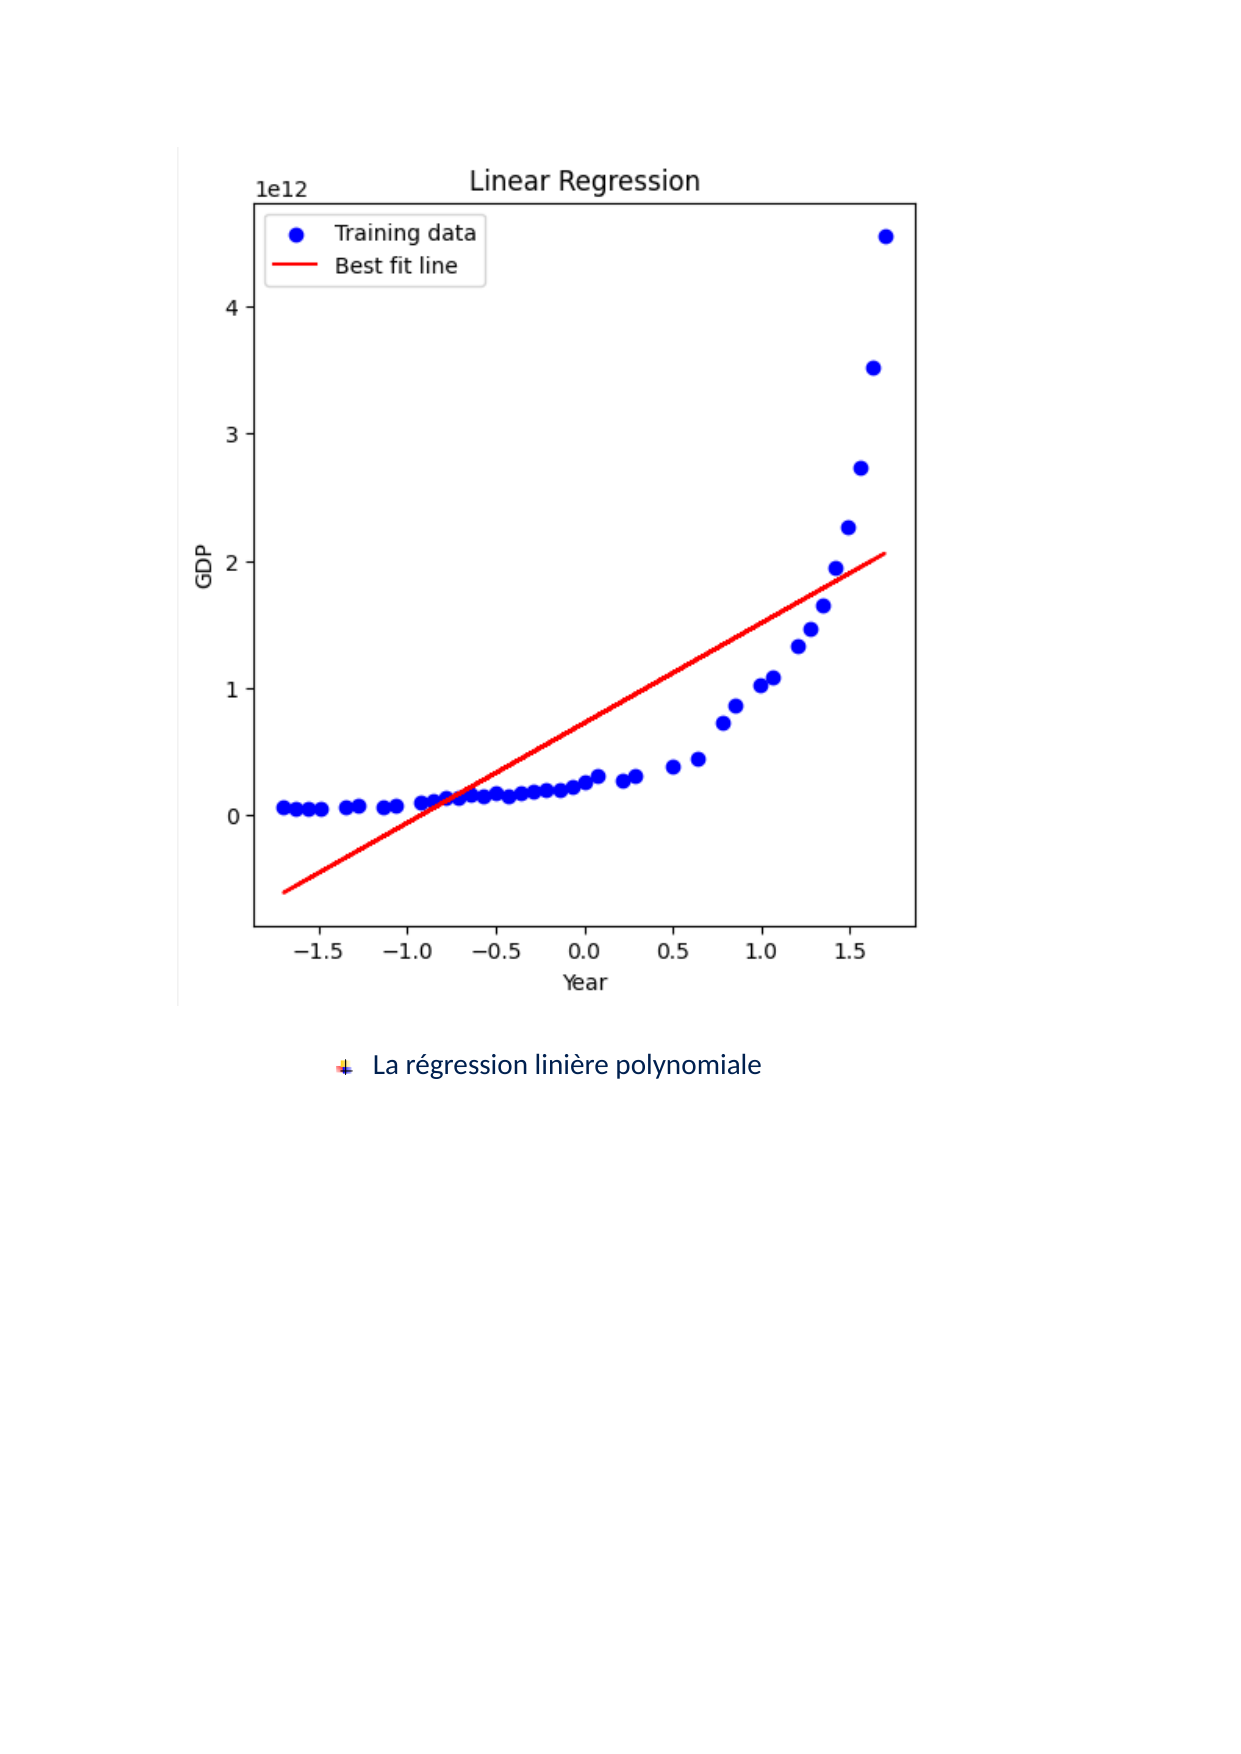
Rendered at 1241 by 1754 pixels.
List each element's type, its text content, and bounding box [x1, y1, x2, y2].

picture [177, 147, 1056, 1006]
list La régression linière polynomiale [335, 1046, 1093, 1082]
picture [336, 1058, 353, 1075]
